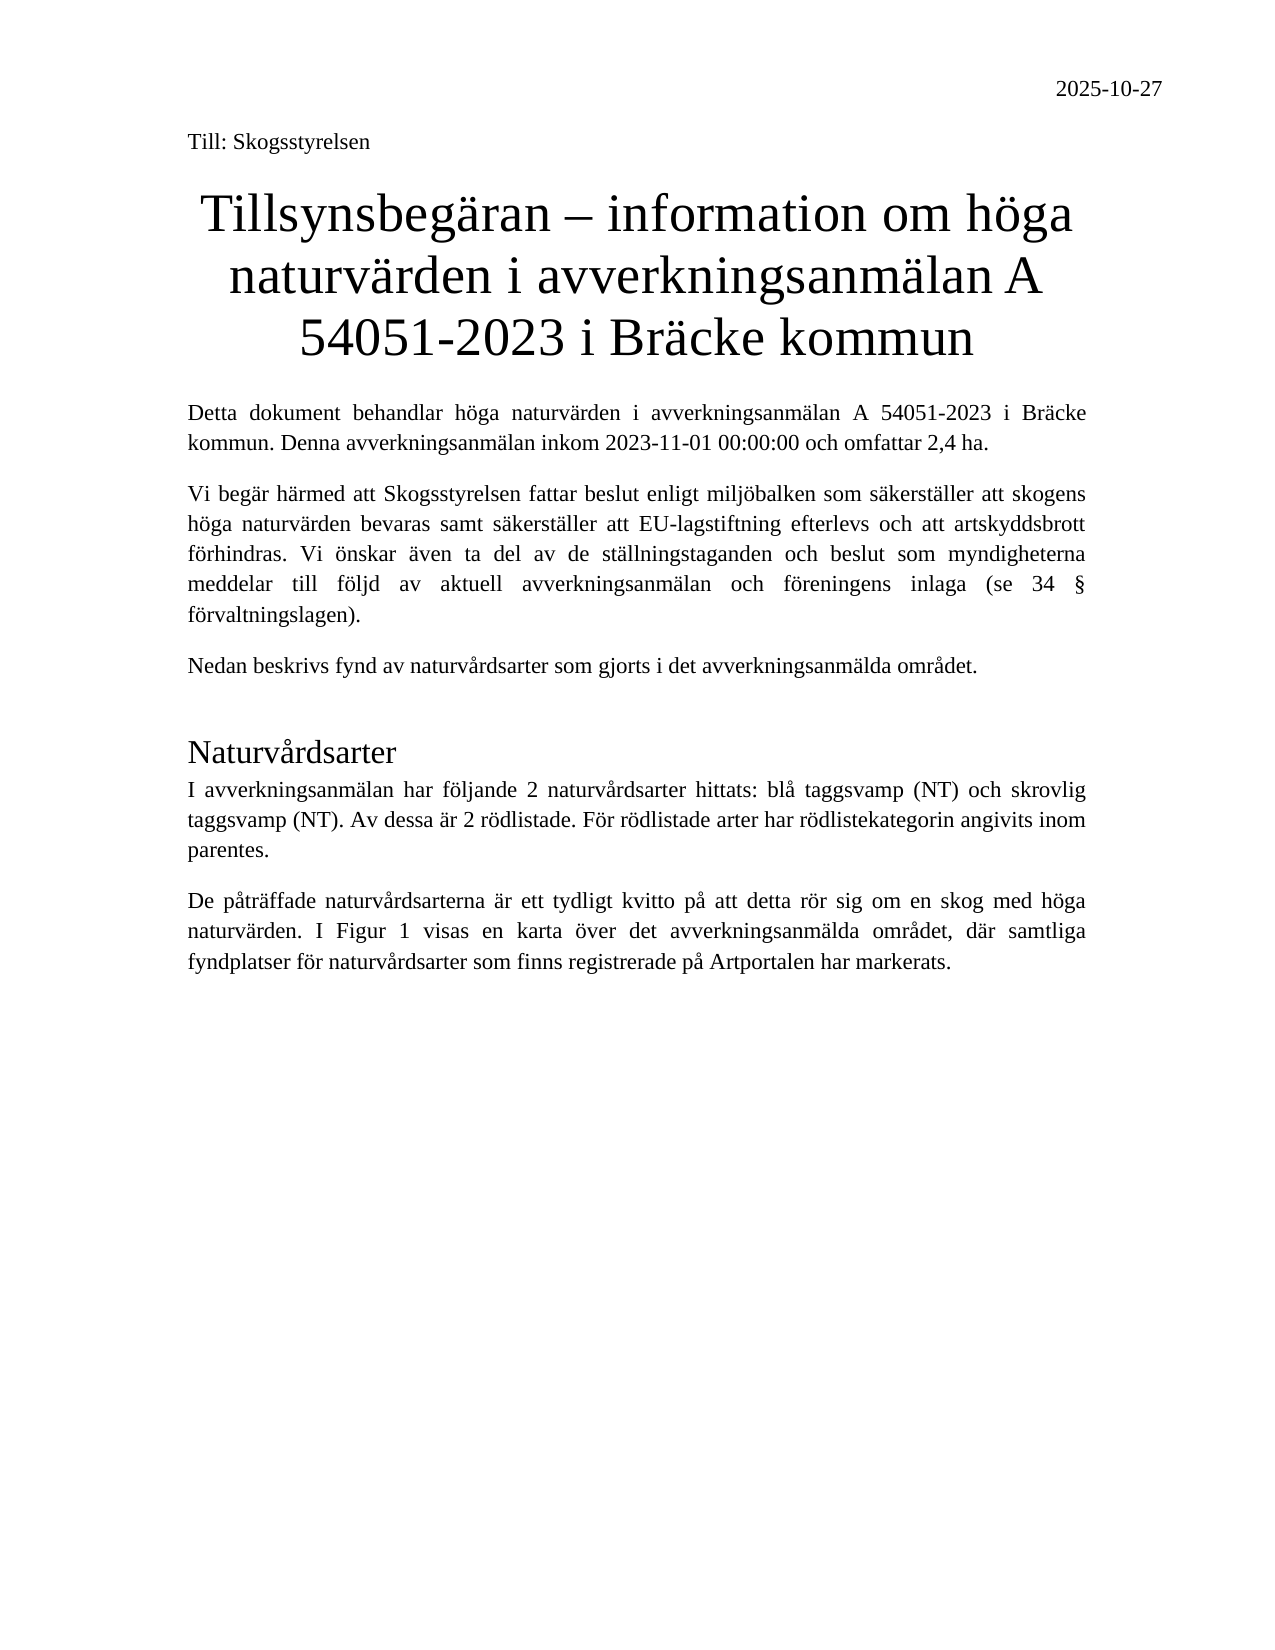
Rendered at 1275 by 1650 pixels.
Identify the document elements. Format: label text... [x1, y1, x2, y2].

text Detta dokument behandlar höga naturvärden i avverkningsanmälan A 54051-2023 i Bräcke kommun. Denna avverkningsanmälan inkom 2023-11-01 00:00:00 och omfattar 2,4 ha. [187, 398, 1087, 455]
title Tillsynsbegäran – information om höga naturvärden i avverkningsanmälan A 54051-2023 i Bräcke kommun [187, 180, 1087, 367]
text I avverkningsanmälan har följande 2 naturvårdsarter hittats: blå taggsvamp (NT) och skrovlig taggsvamp (NT). Av dessa är 2 rödlistade. För rödlistade arter har rödlistekategorin angivits inom parentes. [187, 776, 1087, 863]
text Vi begär härmed att Skogsstyrelsen fattar beslut enligt miljöbalken som säkerställer att skogens höga naturvärden bevaras samt säkerställer att EU-lagstiftning efterlevs och att artskyddsbrott förhindras. Vi önskar även ta del av de ställningstaganden och beslut som myndigheterna meddelar till följd av aktuell avverkningsanmälan och föreningens inlaga (se 34 § förvaltningslagen). [187, 480, 1087, 627]
text De påträffade naturvårdsarterna är ett tydligt kvitto på att detta rör sig om en skog med höga naturvärden. I Figur 1 visas en karta över det avverkningsanmälda området, där samtliga fyndplatser för naturvårdsarter som finns registrerade på Artportalen har markerats. [187, 887, 1087, 974]
text Nedan beskrivs fynd av naturvårdsarter som gjorts i det avverkningsanmälda området. [187, 652, 1087, 678]
subtitle Naturvårdsarter [187, 732, 1087, 770]
